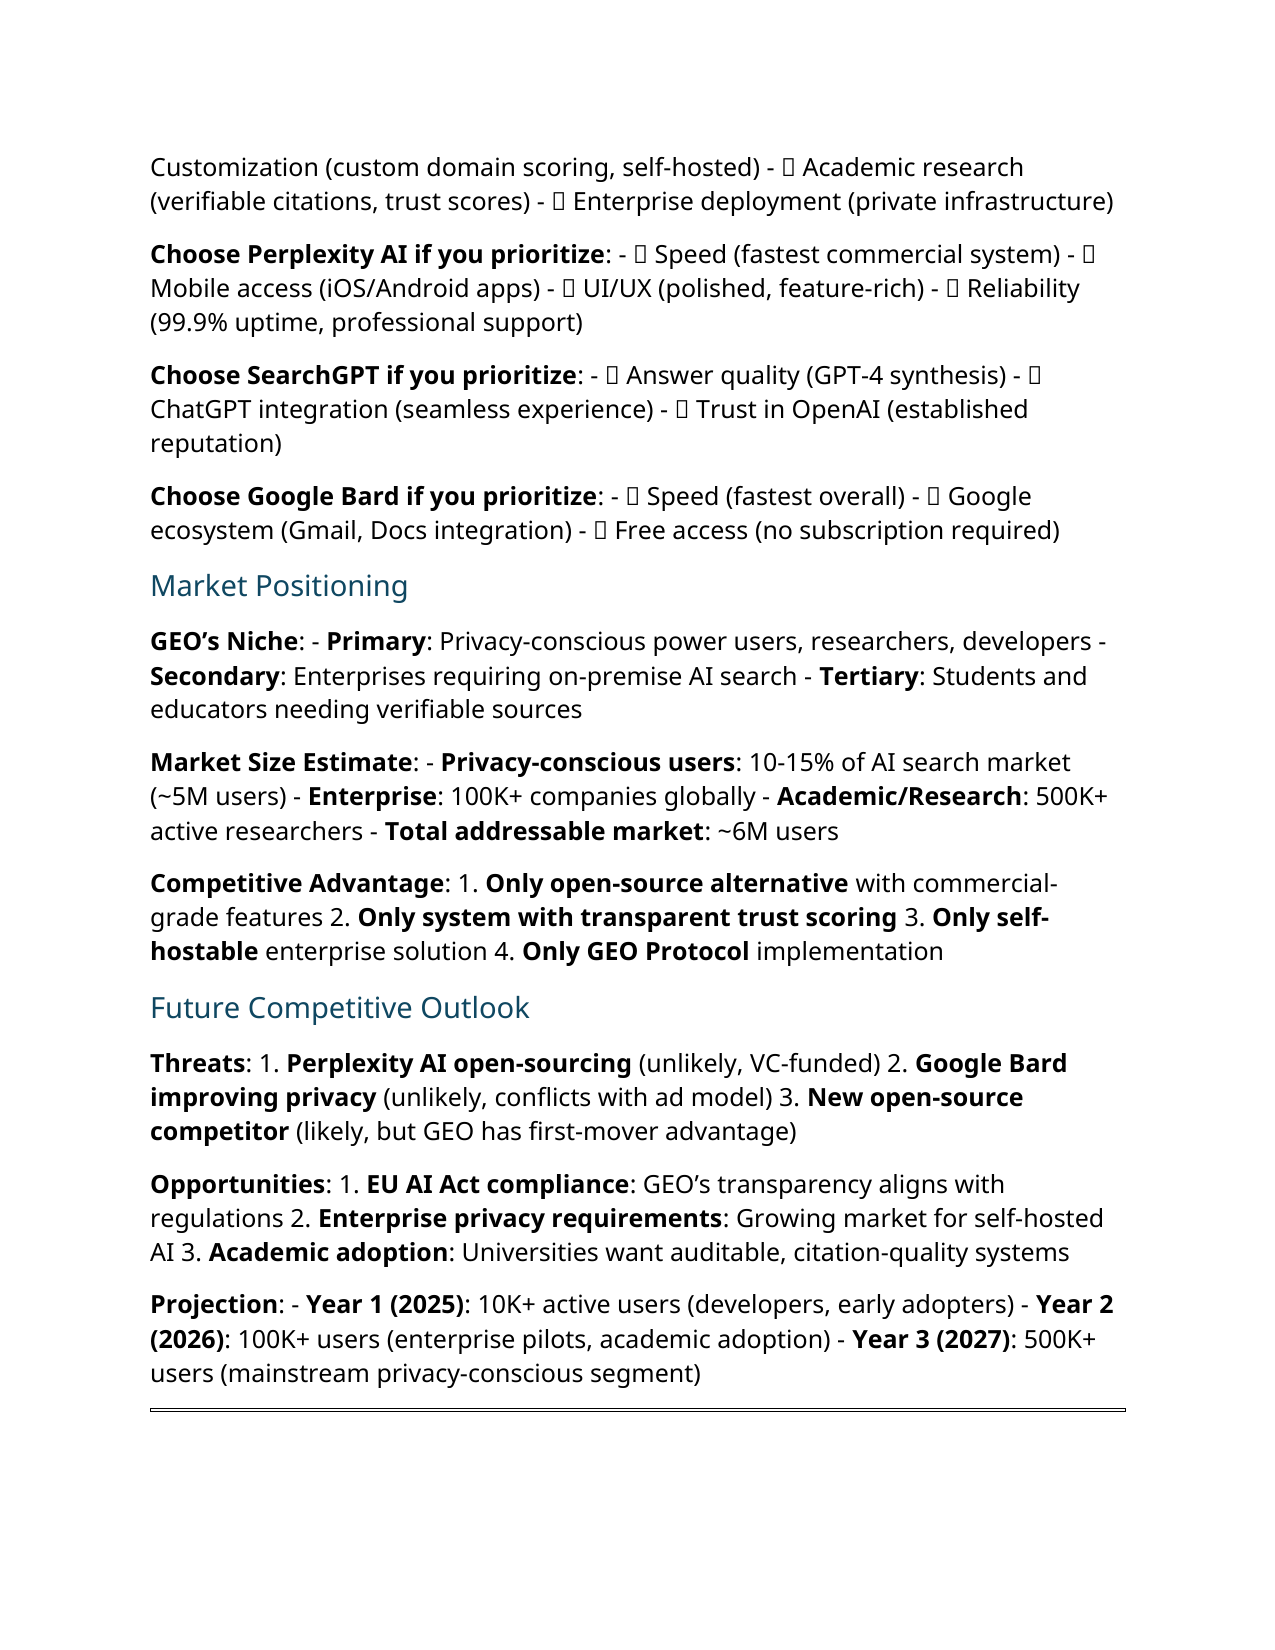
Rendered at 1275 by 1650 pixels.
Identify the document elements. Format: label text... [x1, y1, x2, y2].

text Choose Google Bard if you prioritize: - ✅ Speed (fastest overall) - ✅ Google ecosystem (Gmail, Docs integration) - ✅ Free access (no subscription required) [150, 479, 1125, 547]
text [150, 150, 1125, 218]
text GEO’s Niche: - Primary: Privacy-conscious power users, researchers, developers - Secondary: Enterprises requiring on-premise AI search - Tertiary: Students and educators needing verifiable sources [150, 624, 1125, 726]
text Threats: 1. Perplexity AI open-sourcing (unlikely, VC-funded) 2. Google Bard improving privacy (unlikely, conflicts with ad model) 3. New open-source competitor (likely, but GEO has first-mover advantage) [150, 1045, 1125, 1147]
text Projection: - Year 1 (2025): 10K+ active users (developers, early adopters) - Year 2 (2026): 100K+ users (enterprise pilots, academic adoption) - Year 3 (2027): 500K+ users (mainstream privacy-conscious segment) [150, 1287, 1125, 1389]
text Competitive Advantage: 1. Only open-source alternative with commercial-grade features 2. Only system with transparent trust scoring 3. Only self-hostable enterprise solution 4. Only GEO Protocol implementation [150, 866, 1125, 968]
text Choose Perplexity AI if you prioritize: - ✅ Speed (fastest commercial system) - ✅ Mobile access (iOS/Android apps) - ✅ UI/UX (polished, feature-rich) - ✅ Reliability (99.9% uptime, professional support) [150, 237, 1125, 339]
text Opportunities: 1. EU AI Act compliance: GEO’s transparency aligns with regulations 2. Enterprise privacy requirements: Growing market for self-hosted AI 3. Academic adoption: Universities want auditable, citation-quality systems [150, 1166, 1125, 1268]
subtitle Market Positioning [150, 566, 1125, 605]
text Choose SearchGPT if you prioritize: - ✅ Answer quality (GPT-4 synthesis) - ✅ ChatGPT integration (seamless experience) - ✅ Trust in OpenAI (established reputation) [150, 358, 1125, 460]
subtitle Future Competitive Outlook [150, 987, 1125, 1027]
text Market Size Estimate: - Privacy-conscious users: 10-15% of AI search market (~5M users) - Enterprise: 100K+ companies globally - Academic/Research: 500K+ active researchers - Total addressable market: ~6M users [150, 745, 1125, 847]
